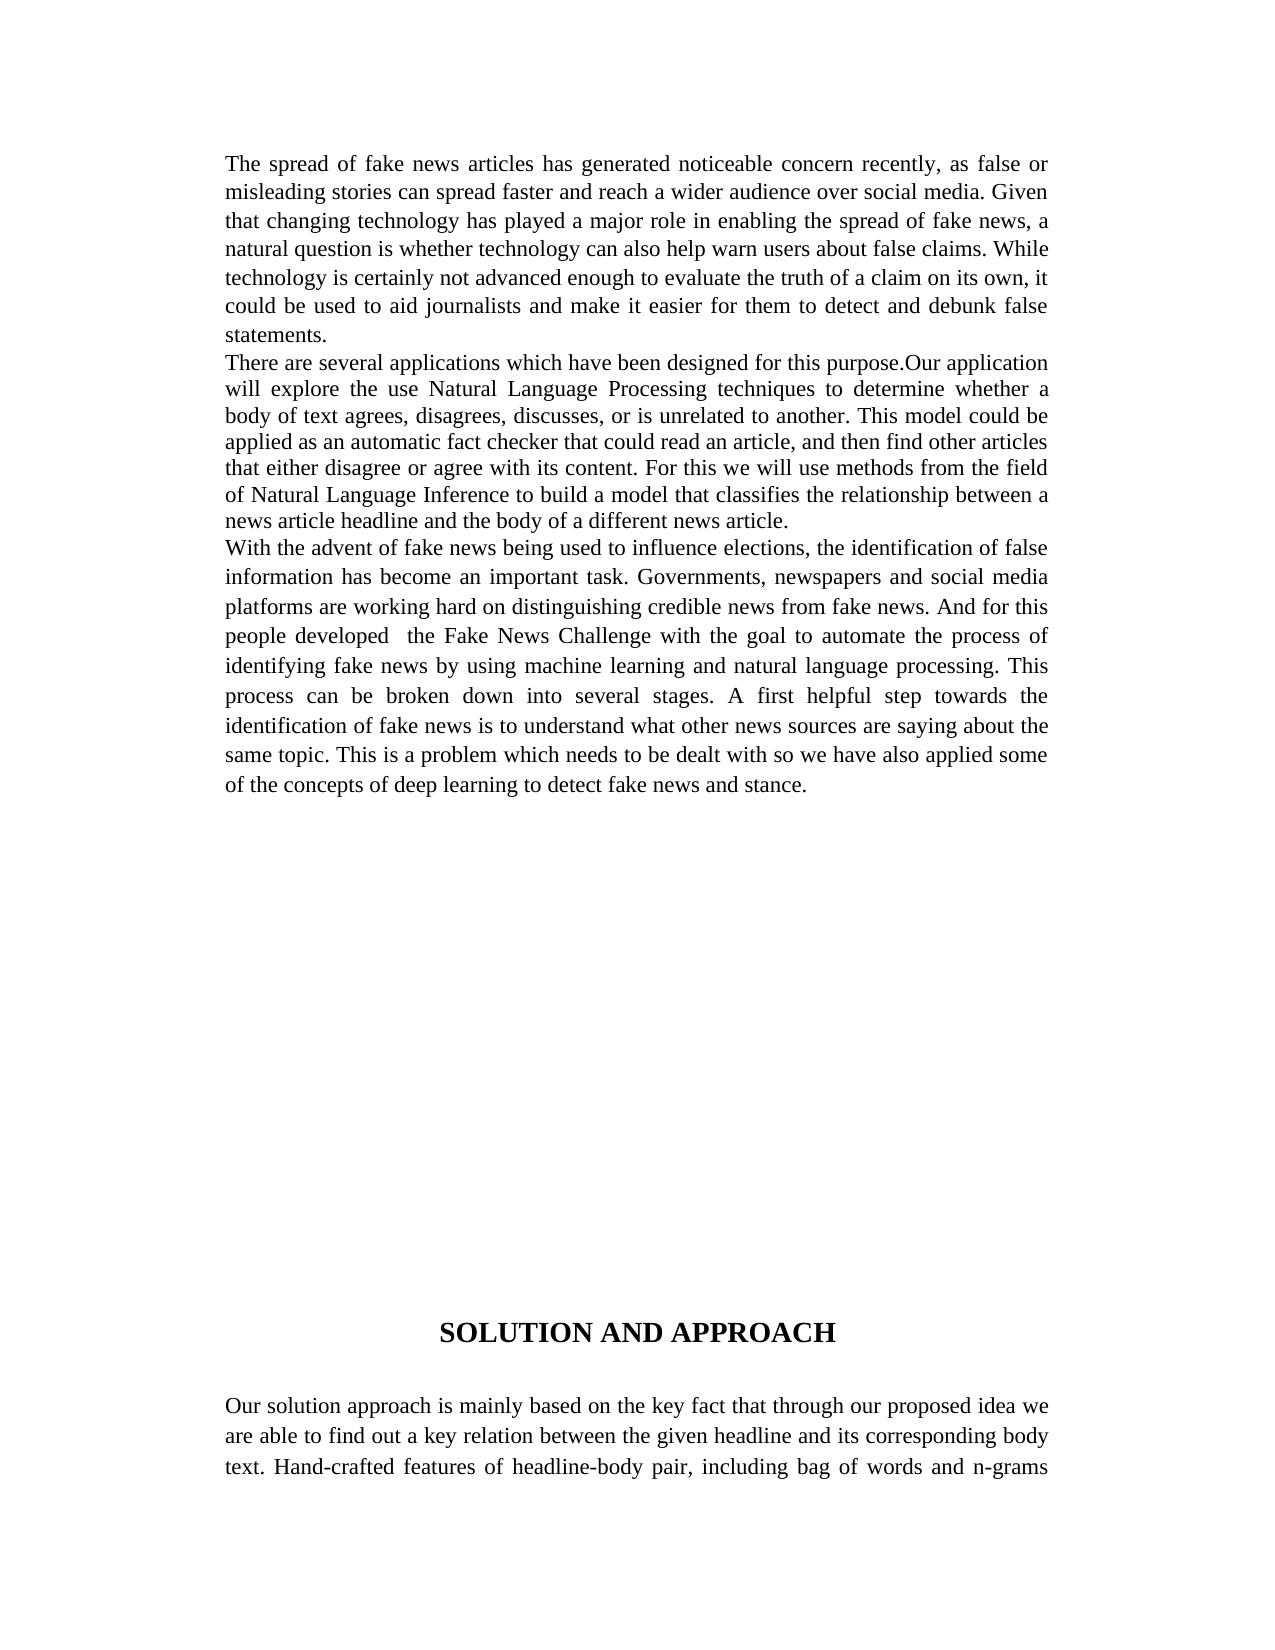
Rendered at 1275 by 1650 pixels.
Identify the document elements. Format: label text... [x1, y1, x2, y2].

text SOLUTION AND APPROACH [150, 1315, 1125, 1349]
text The spread of fake news articles has generated noticeable concern recently, as false or misleading stories can spread faster and reach a wider audience over social media. Given that changing technology has played a major role in enabling the spread of fake news, a natural question is whether technology can also help warn users about false claims. While technology is certainly not advanced enough to evaluate the truth of a claim on its own, it could be used to aid journalists and make it easier for them to detect and debunk false statements. [225, 150, 1050, 347]
text There are several applications which have been designed for this purpose.Our application will explore the use Natural Language Processing techniques to determine whether a body of text agrees, disagrees, discusses, or is unrelated to another. This model could be applied as an automatic fact checker that could read an article, and then find other articles that either disagree or agree with its content. For this we will use methods from the field of Natural Language Inference to build a model that classifies the relationship between a news article headline and the body of a different news article. [225, 349, 1050, 533]
text With the advent of fake news being used to influence elections, the identification of false information has become an important task. Governments, newspapers and social media platforms are working hard on distinguishing credible news from fake news. And for this people developed the Fake News Challenge with the goal to automate the process of identifying fake news by using machine learning and natural language processing. This process can be broken down into several stages. A first helpful step towards the identification of fake news is to understand what other news sources are saying about the same topic. This is a problem which needs to be dealt with so we have also applied some of the concepts of deep learning to detect fake news and stance. [225, 533, 1050, 797]
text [225, 1392, 1050, 1479]
